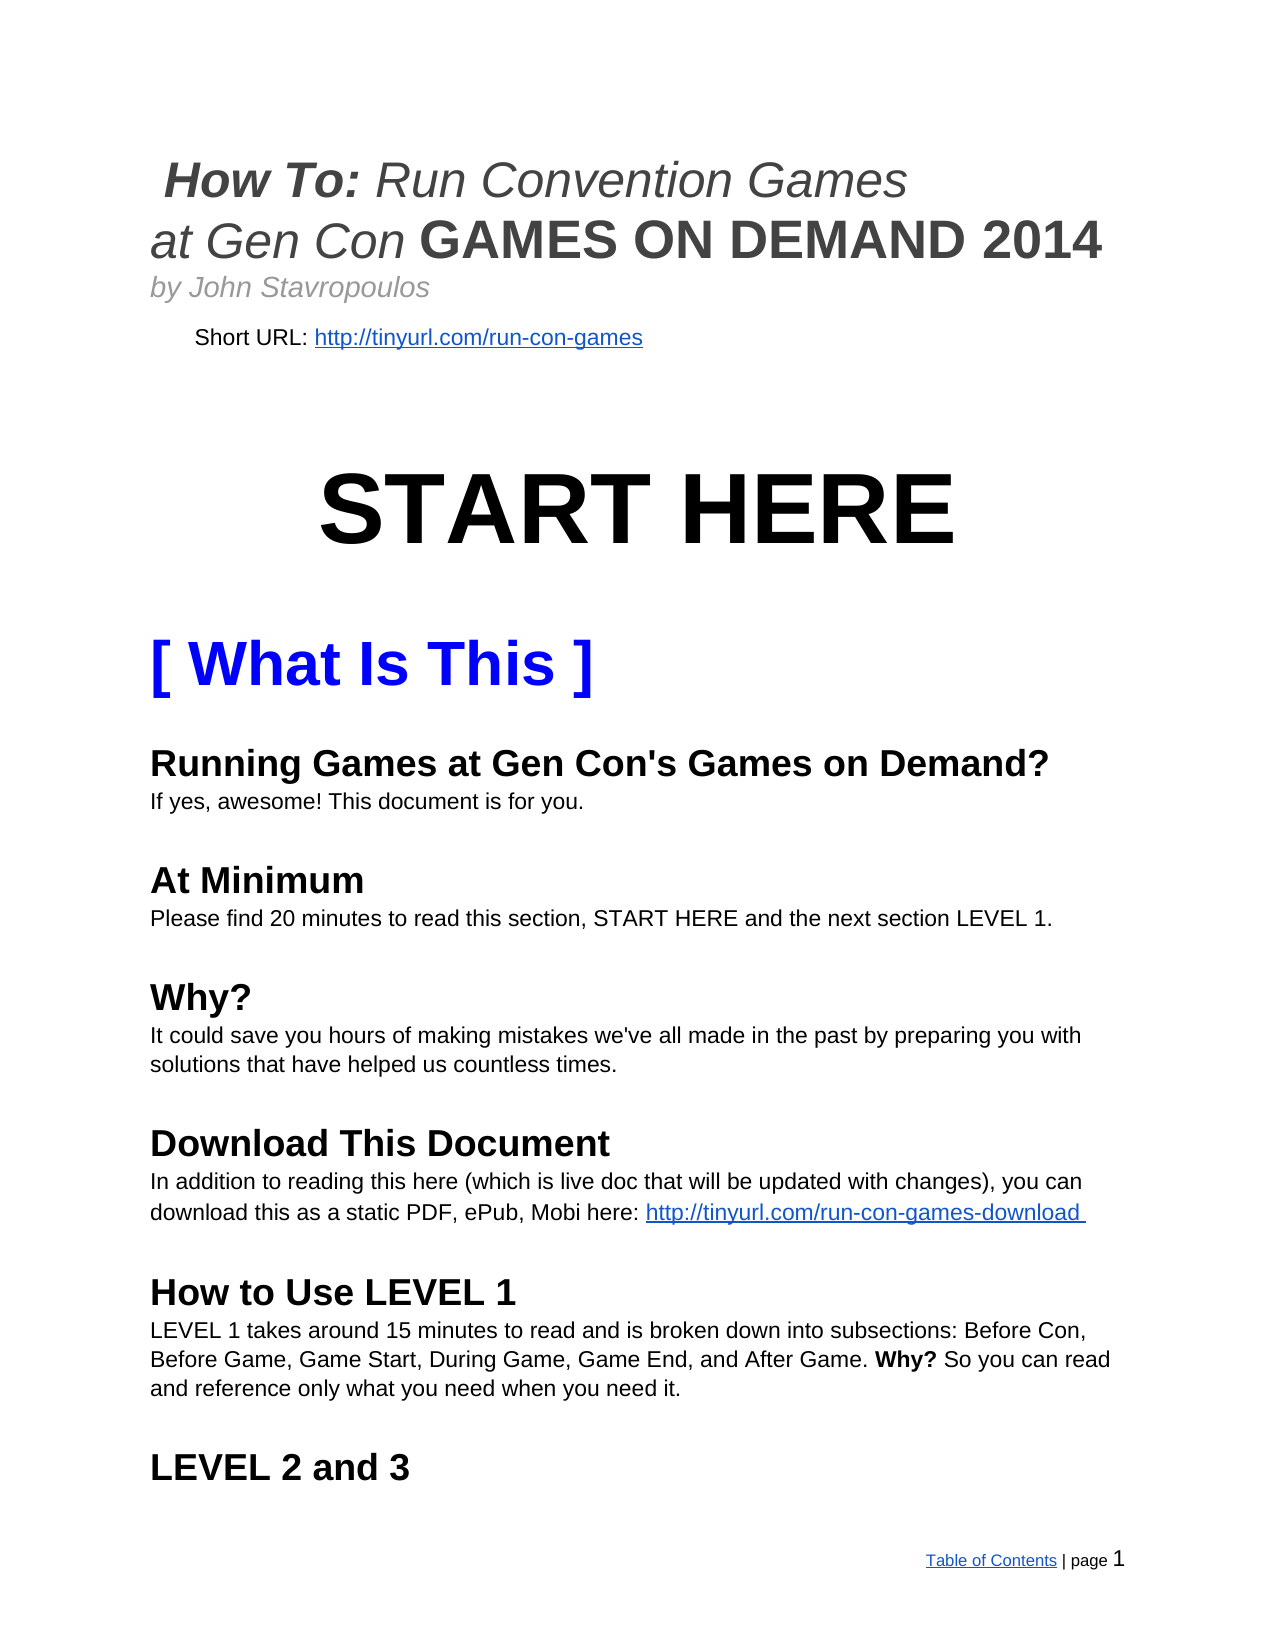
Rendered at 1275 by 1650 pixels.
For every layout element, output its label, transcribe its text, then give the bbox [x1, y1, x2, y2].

subtitle Download This Document [150, 1121, 1125, 1164]
text It could save you hours of making mistakes we've all made in the past by preparing you with solutions that have helped us countless times. [150, 1022, 1125, 1077]
text How To: Run Convention Games [150, 150, 1125, 207]
text If yes, awesome! This document is for you. [150, 788, 1125, 814]
text Short URL: http://tinyurl.com/run-con-games [150, 324, 1125, 351]
text LEVEL 1 takes around 15 minutes to read and is broken down into subsections: Before Con, Before Game, Game Start, During Game, Game End, and After Game. Why? So you can read and reference only what you need when you need it. [150, 1317, 1125, 1401]
text at Gen Con GAMES ON DEMAND 2014 [150, 207, 1125, 270]
subtitle At Minimum [150, 858, 1125, 901]
text In addition to reading this here (which is live doc that will be updated with changes), you can download this as a static PDF, ePub, Mobi here: http://tinyurl.com/run-con-games-download [150, 1168, 1125, 1225]
subtitle Why? [150, 975, 1125, 1018]
subtitle How to Use LEVEL 1 [150, 1270, 1125, 1313]
subtitle LEVEL 2 and 3 [150, 1445, 1125, 1488]
subtitle [ What Is This ] [150, 627, 1125, 699]
text Please find 20 minutes to read this section, START HERE and the next section LEVEL 1. [150, 905, 1125, 931]
title START HERE [150, 450, 1125, 565]
text by John Stavropoulos [150, 270, 1125, 303]
subtitle Running Games at Gen Con's Games on Demand? [150, 741, 1125, 784]
